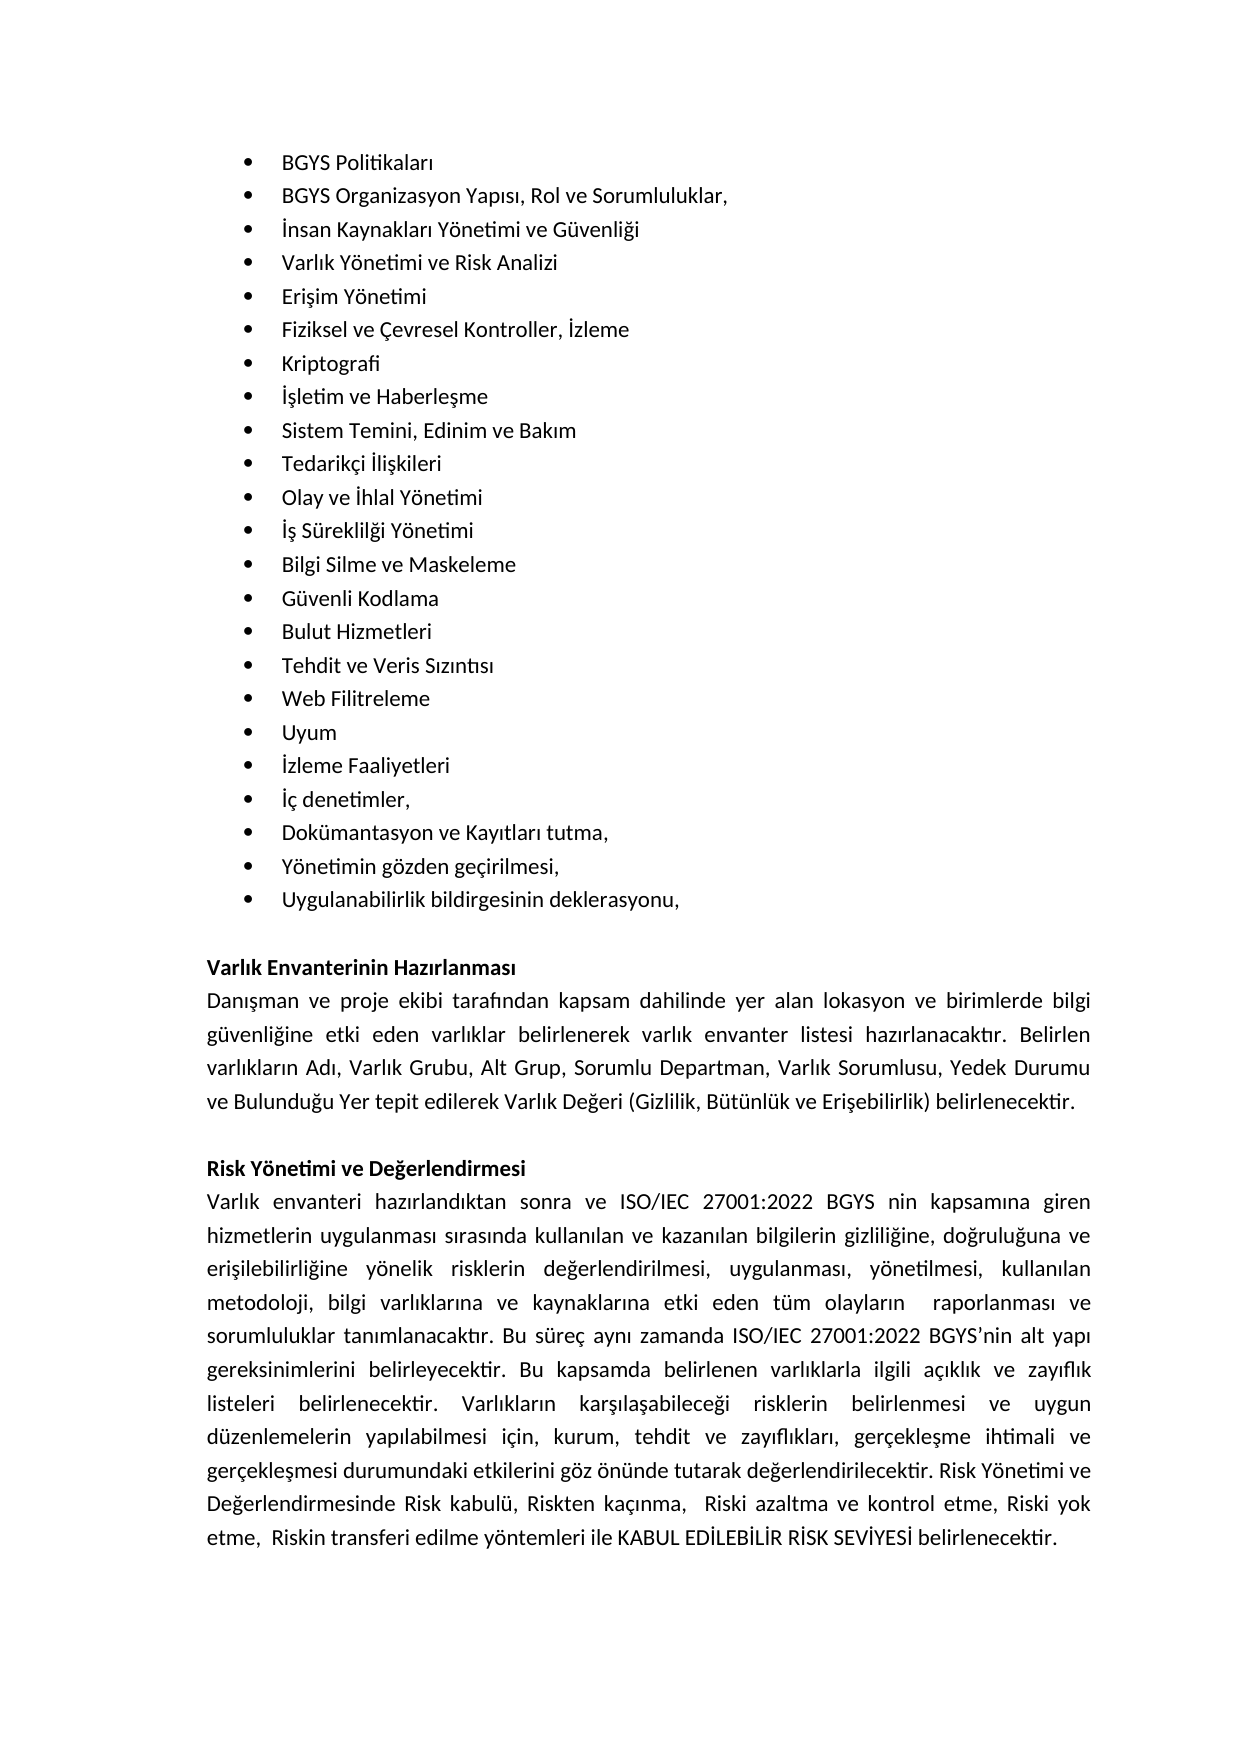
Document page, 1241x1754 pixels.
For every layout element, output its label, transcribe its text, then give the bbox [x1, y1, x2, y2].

list Uygulanabilirlik bildirgesinin deklerasyonu, [244, 886, 1093, 913]
list Güvenli Kodlama [244, 584, 1093, 612]
list Varlık Yönetimi ve Risk Analizi [244, 248, 1093, 276]
list Risk Yönetimi ve Değerlendirmesi [207, 1154, 1093, 1182]
list Varlık Envanterinin Hazırlanması [207, 953, 1093, 981]
list Erişim Yönetimi [244, 282, 1093, 310]
list İnsan Kaynakları Yönetimi ve Güvenliği [244, 215, 1093, 243]
list Yönetimin gözden geçirilmesi, [244, 852, 1093, 880]
list Danışman ve proje ekibi tarafından kapsam dahilinde yer alan lokasyon ve birimlerde bilgi güvenliğine etki eden varlıklar belirlenerek varlık envanter listesi hazırlanacaktır. Belirlen varlıkların Adı, Varlık Grubu, Alt Grup, Sorumlu Departman, Varlık Sorumlusu, Yedek Durumu ve Bulunduğu Yer tepit edilerek Varlık Değeri (Gizlilik, Bütünlük ve Erişebilirlik) belirlenecektir. [207, 986, 1093, 1115]
list Dokümantasyon ve Kayıtları tutma, [244, 818, 1093, 846]
list Kriptografi [244, 349, 1093, 377]
list Bilgi Silme ve Maskeleme [244, 550, 1093, 578]
list Varlık envanteri hazırlandıktan sonra ve ISO/IEC 27001:2022 BGYS nin kapsamına giren hizmetlerin uygulanması sırasında kullanılan ve kazanılan bilgilerin gizliliğine, doğruluğuna ve erişilebilirliğine yönelik risklerin değerlendirilmesi, uygulanması, yönetilmesi, kullanılan metodoloji, bilgi varlıklarına ve kaynaklarına etki eden tüm olayların raporlanması ve sorumluluklar tanımlanacaktır. Bu süreç aynı zamanda ISO/IEC 27001:2022 BGYS’nin alt yapı gereksinimlerini belirleyecektir. Bu kapsamda belirlenen varlıklarla ilgili açıklık ve zayıflık listeleri belirlenecektir. Varlıkların karşılaşabileceği risklerin belirlenmesi ve uygun düzenlemelerin yapılabilmesi için, kurum, tehdit ve zayıflıkları, gerçekleşme ihtimali ve gerçekleşmesi durumundaki etkilerini göz önünde tutarak değerlendirilecektir. Risk Yönetimi ve Değerlendirmesinde Risk kabulü, Riskten kaçınma, Riski azaltma ve kontrol etme, Riski yok etme, Riskin transferi edilme yöntemleri ile KABUL EDİLEBİLİR RİSK SEVİYESİ belirlenecektir. [207, 1187, 1093, 1551]
list Bulut Hizmetleri [244, 617, 1093, 645]
list BGYS Politikaları [244, 148, 1093, 176]
list Sistem Temini, Edinim ve Bakım [244, 416, 1093, 444]
list BGYS Organizasyon Yapısı, Rol ve Sorumluluklar, [244, 181, 1093, 209]
list Web Filitreleme [244, 684, 1093, 712]
list Olay ve İhlal Yönetimi [244, 483, 1093, 511]
list İşletim ve Haberleşme [244, 382, 1093, 410]
list Tehdit ve Veris Sızıntısı [244, 651, 1093, 679]
list İş Süreklilği Yönetimi [244, 517, 1093, 544]
list İzleme Faaliyetleri [244, 751, 1093, 779]
list İç denetimler, [244, 785, 1093, 813]
list Fiziksel ve Çevresel Kontroller, İzleme [244, 315, 1093, 343]
list Uyum [244, 718, 1093, 746]
list Tedarikçi İlişkileri [244, 449, 1093, 477]
